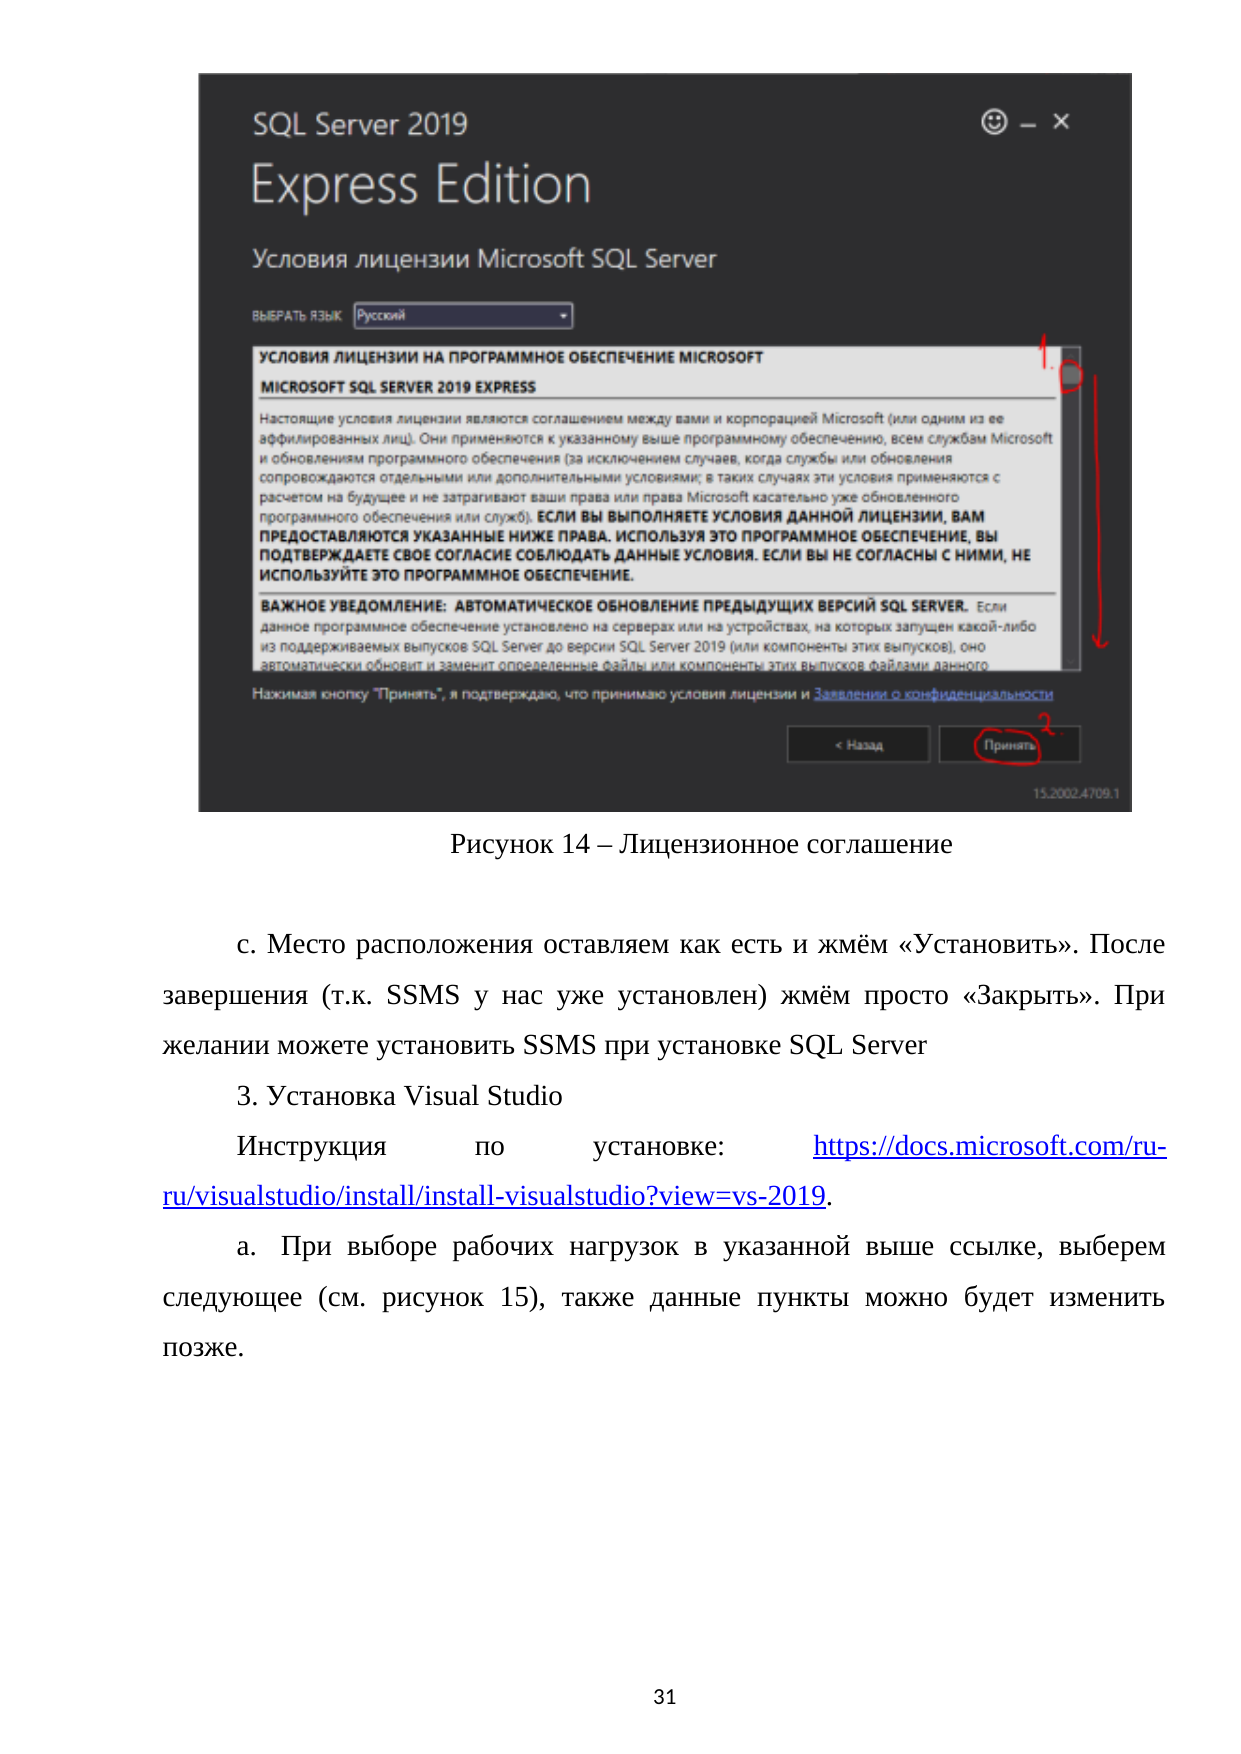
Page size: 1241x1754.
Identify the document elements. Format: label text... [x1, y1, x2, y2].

list Рисунок 14 – Лицензионное соглашение [162, 826, 1167, 859]
picture [197, 73, 1132, 812]
list При выборе рабочих нагрузок в указанной выше ссылке, выберем следующее (см. рисунок 15), также данные пункты можно будет изменить позже. [162, 1228, 1167, 1363]
list c. Место расположения оставляем как есть и жмём «Установить». После завершения (т.к. SSMS у нас уже установлен) жмём просто «Закрыть». При желании можете установить SSMS при установке SQL Server [162, 927, 1167, 1061]
list Инструкция по установке: https://docs.microsoft.com/ru-ru/visualstudio/install/install-visualstudio?view=vs-2019. [162, 1128, 1167, 1212]
list 3. Установка Visual Studio [162, 1078, 1167, 1111]
